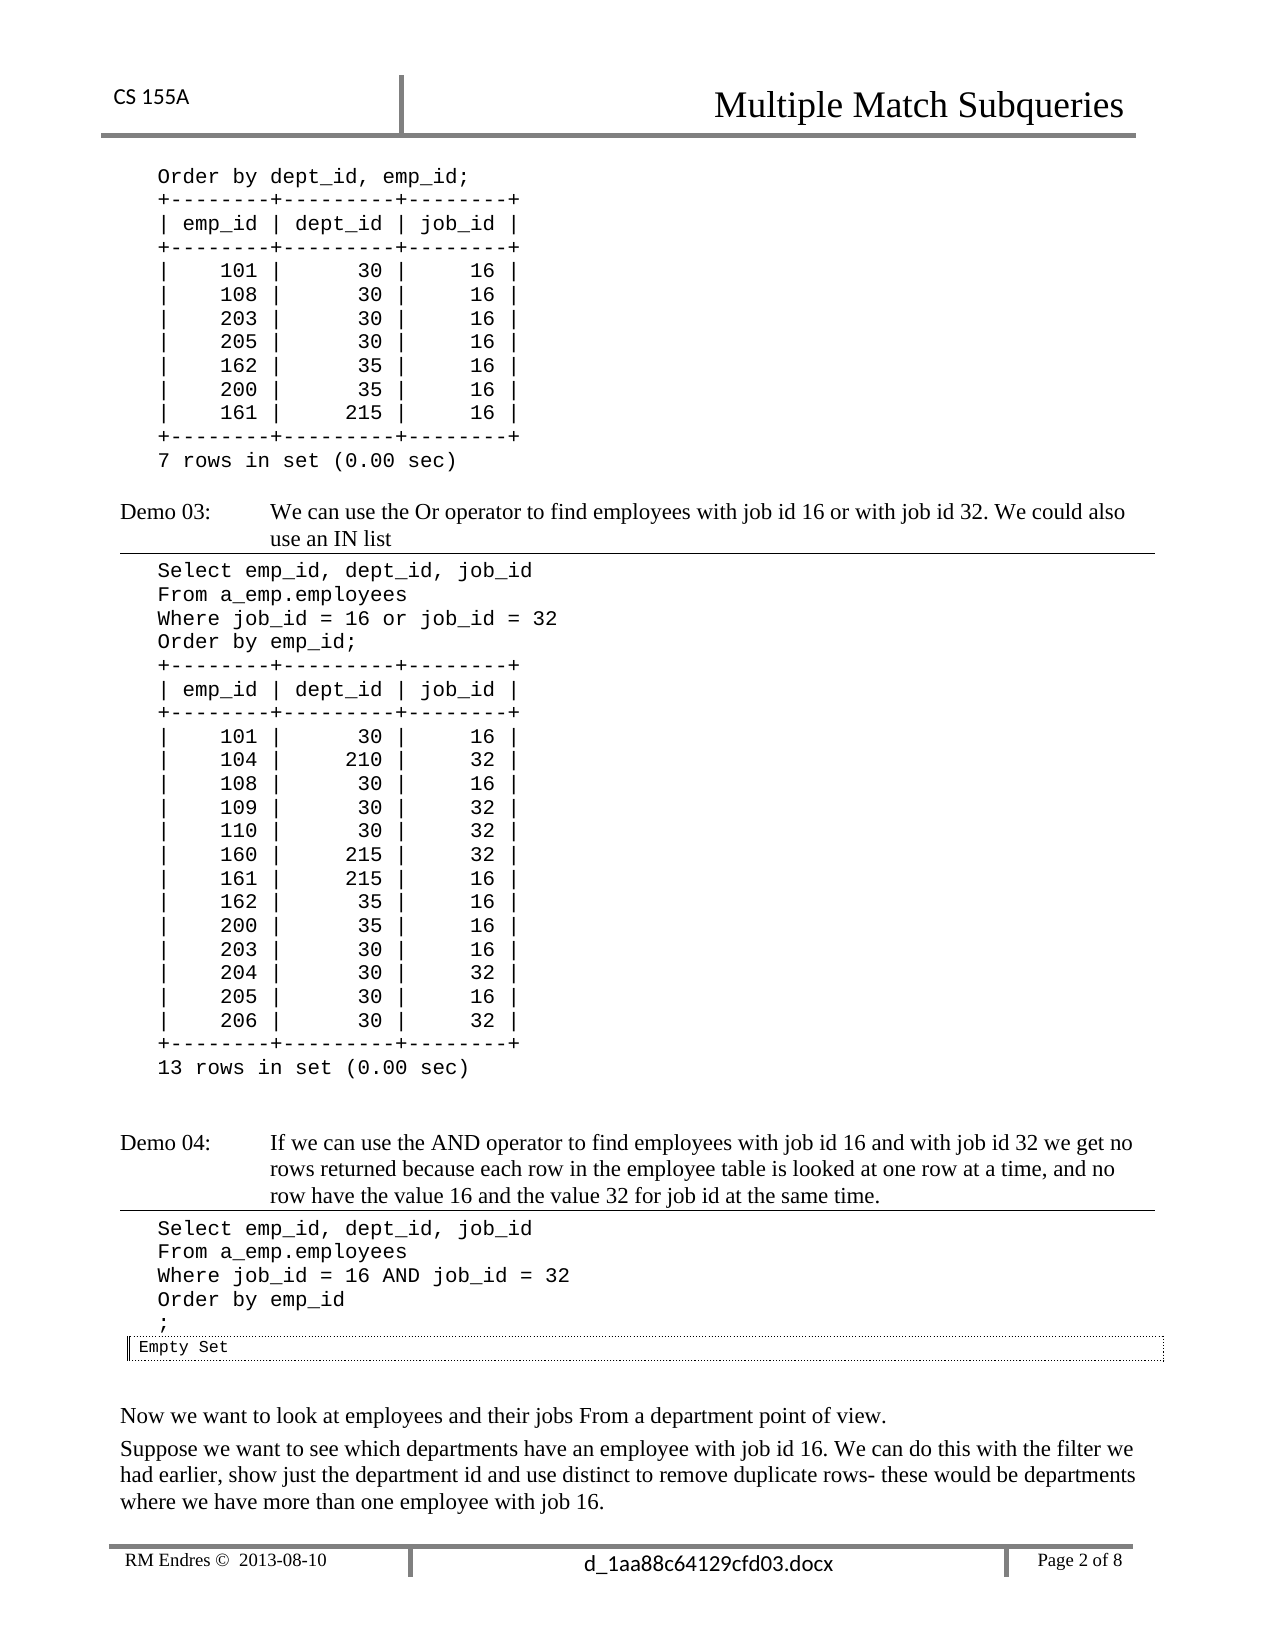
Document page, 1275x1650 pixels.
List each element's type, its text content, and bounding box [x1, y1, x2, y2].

text Select emp_id, dept_id, job_id [157, 560, 1155, 584]
text | 203 | 30 | 16 | [157, 939, 1155, 962]
text | 161 | 215 | 16 | [157, 868, 1155, 891]
text | 206 | 30 | 32 | [157, 1009, 1155, 1033]
text From a_emp.employees [157, 584, 1155, 608]
text | 162 | 35 | 16 | [157, 355, 1155, 379]
text | 205 | 30 | 16 | [157, 986, 1155, 1009]
text | 101 | 30 | 16 | [157, 260, 1155, 284]
text | 205 | 30 | 16 | [157, 331, 1155, 355]
text Order by dept_id, emp_id; [157, 166, 1155, 189]
text | 110 | 30 | 32 | [157, 820, 1155, 844]
text | 104 | 210 | 32 | [157, 749, 1155, 773]
text +--------+---------+--------+ [157, 189, 1155, 213]
text 7 rows in set (0.00 sec) [157, 449, 1155, 473]
text | emp_id | dept_id | job_id | [157, 678, 1155, 702]
text Empty Set [130, 1336, 1164, 1361]
text | 203 | 30 | 16 | [157, 308, 1155, 331]
text | 108 | 30 | 16 | [157, 773, 1155, 797]
text | 200 | 35 | 16 | [157, 915, 1155, 939]
text | emp_id | dept_id | job_id | [157, 213, 1155, 237]
text +--------+---------+--------+ [157, 1033, 1155, 1057]
text +--------+---------+--------+ [157, 426, 1155, 449]
text +--------+---------+--------+ [157, 655, 1155, 678]
text | 108 | 30 | 16 | [157, 284, 1155, 308]
text Order by emp_id; [157, 631, 1155, 655]
text Select emp_id, dept_id, job_id [157, 1218, 1155, 1241]
text Order by emp_id [157, 1288, 1155, 1312]
text Suppose we want to see which departments have an employee with job id 16. We can do this with the filter we had earlier, show just the department id and use distinct to remove duplicate rows- these would be departments where we have more than one employee with job 16. [120, 1435, 1155, 1514]
text ; [157, 1312, 1155, 1336]
text | 161 | 215 | 16 | [157, 402, 1155, 426]
text | 160 | 215 | 32 | [157, 844, 1155, 868]
text Now we want to look at employees and their jobs From a department point of view. [120, 1403, 1155, 1429]
text +--------+---------+--------+ [157, 702, 1155, 726]
text +--------+---------+--------+ [157, 237, 1155, 260]
text We can use the Or operator to find employees with job id 16 or with job id 32. We could also use an IN list [120, 498, 1155, 553]
text | 109 | 30 | 32 | [157, 797, 1155, 820]
text Where job_id = 16 or job_id = 32 [157, 608, 1155, 631]
text | 162 | 35 | 16 | [157, 891, 1155, 915]
text 13 rows in set (0.00 sec) [157, 1057, 1155, 1081]
text | 101 | 30 | 16 | [157, 726, 1155, 749]
text From a_emp.employees [157, 1241, 1155, 1265]
text | 200 | 35 | 16 | [157, 379, 1155, 402]
text | 204 | 30 | 32 | [157, 962, 1155, 986]
text If we can use the AND operator to find employees with job id 16 and with job id 32 we get no rows returned because each row in the employee table is looked at one row at a time, and no row have the value 16 and the value 32 for job id at the same time. [120, 1129, 1155, 1210]
text Where job_id = 16 AND job_id = 32 [157, 1265, 1155, 1288]
